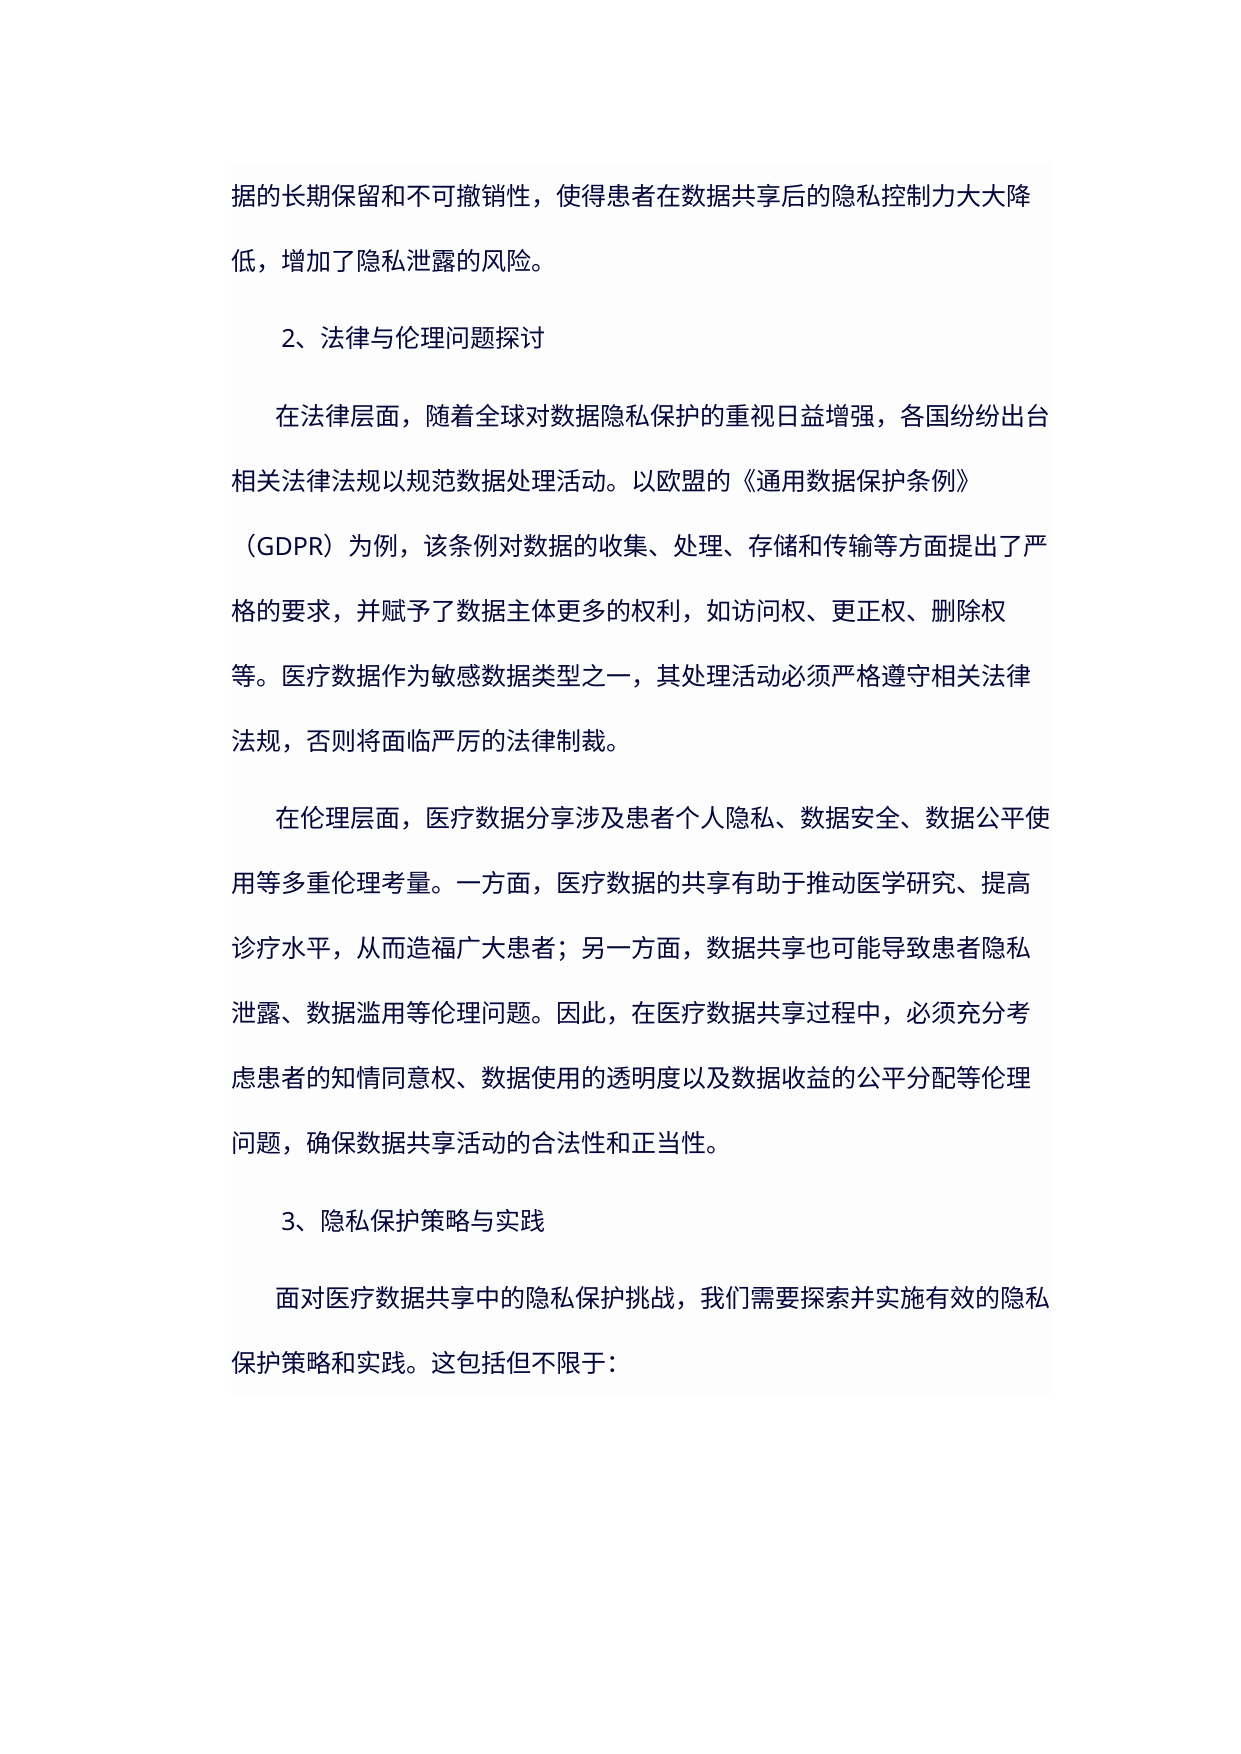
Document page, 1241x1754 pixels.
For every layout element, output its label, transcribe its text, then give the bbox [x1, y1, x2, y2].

list 在法律层面，随着全球对数据隐私保护的重视日益增强，各国纷纷出台相关法律法规以规范数据处理活动。以欧盟的《通用数据保护条例》（GDPR）为例，该条例对数据的收集、处理、存储和传输等方面提出了严格的要求，并赋予了数据主体更多的权利，如访问权、更正权、删除权等。医疗数据作为敏感数据类型之一，其处理活动必须严格遵守相关法律法规，否则将面临严厉的法律制裁。 [231, 382, 1053, 772]
list 隐私保护策略与实践 [231, 1187, 1053, 1252]
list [231, 162, 1053, 292]
list 在伦理层面，医疗数据分享涉及患者个人隐私、数据安全、数据公平使用等多重伦理考量。一方面，医疗数据的共享有助于推动医学研究、提高诊疗水平，从而造福广大患者；另一方面，数据共享也可能导致患者隐私泄露、数据滥用等伦理问题。因此，在医疗数据共享过程中，必须充分考虑患者的知情同意权、数据使用的透明度以及数据收益的公平分配等伦理问题，确保数据共享活动的合法性和正当性。 [231, 784, 1053, 1174]
list 面对医疗数据共享中的隐私保护挑战，我们需要探索并实施有效的隐私保护策略和实践。这包括但不限于： [231, 1264, 1053, 1394]
list 法律与伦理问题探讨 [231, 304, 1053, 369]
